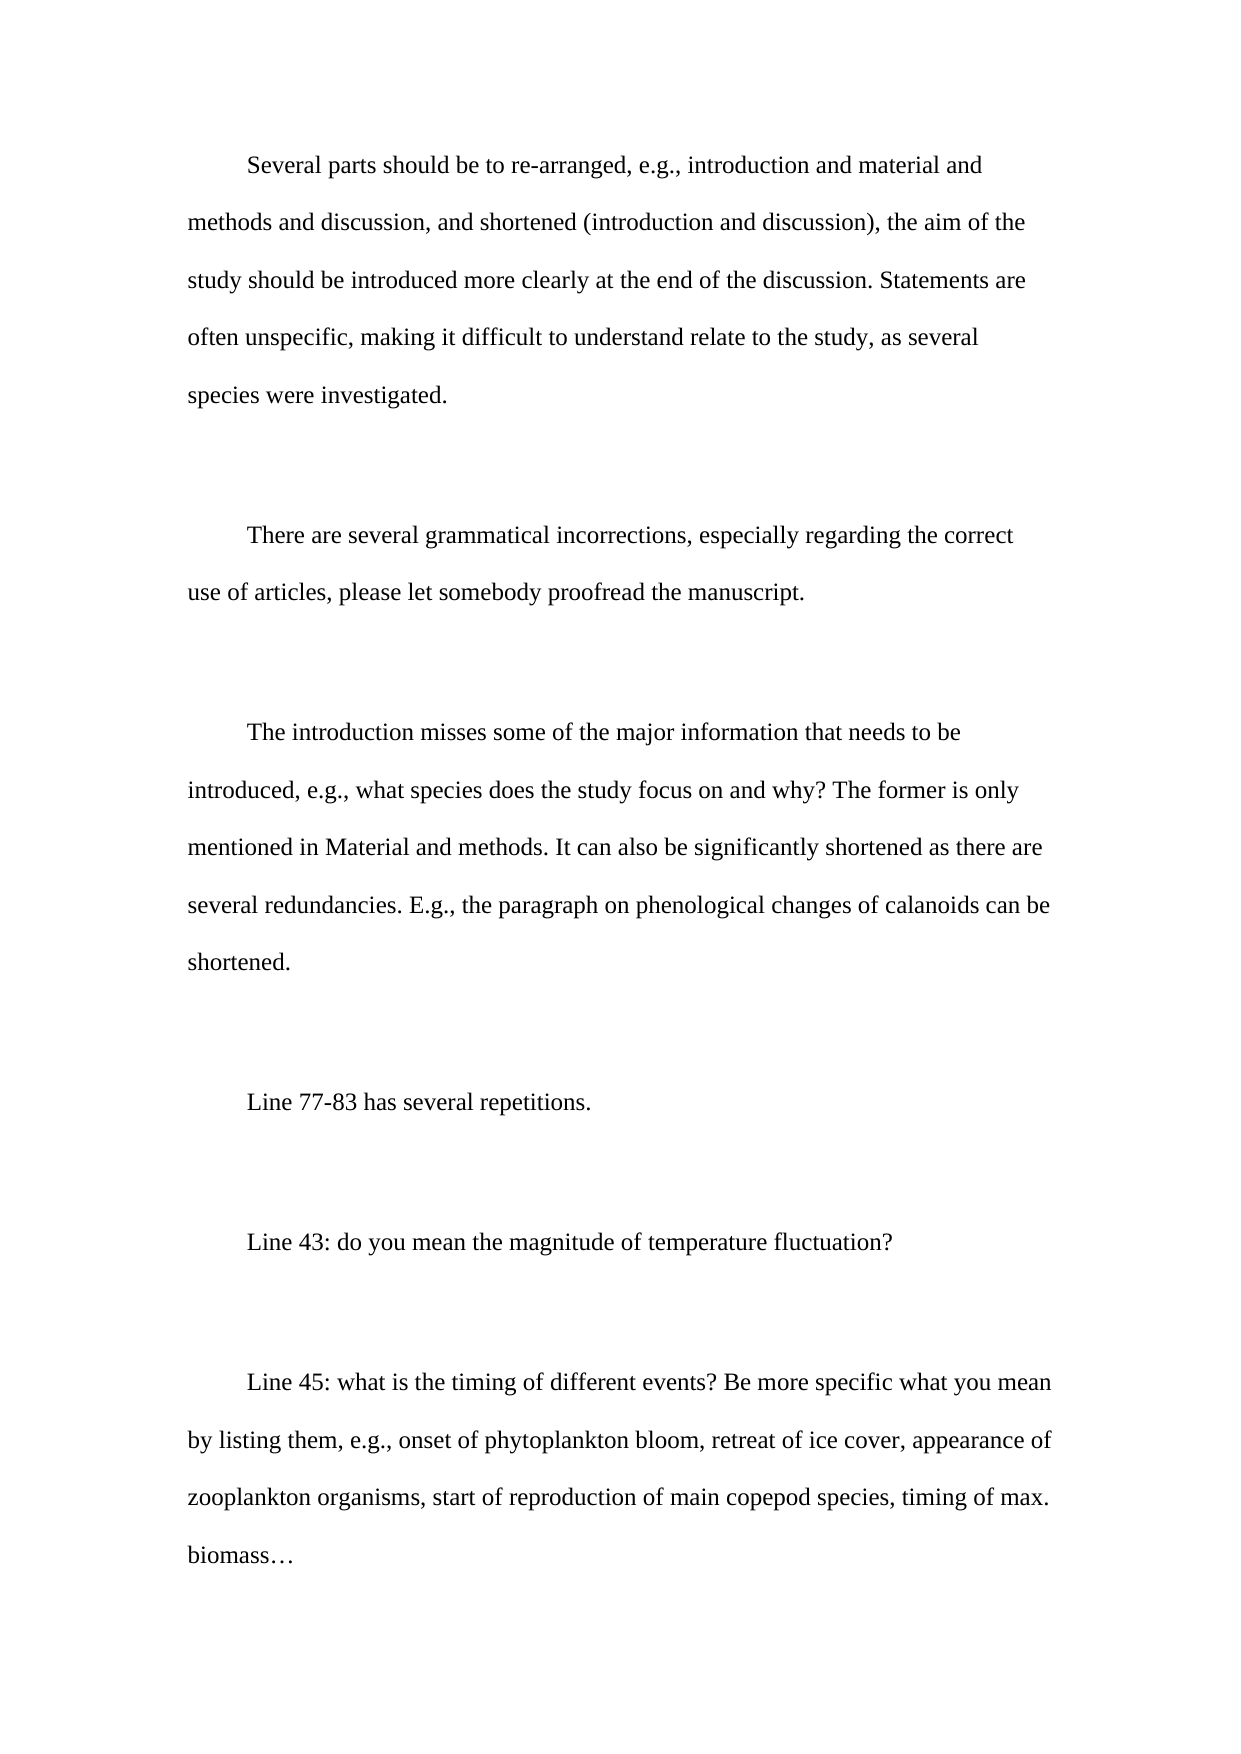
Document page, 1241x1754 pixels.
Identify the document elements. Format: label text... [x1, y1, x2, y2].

text Line 77-83 has several repetitions. [187, 1087, 1053, 1116]
text Line 45: what is the timing of different events? Be more specific what you mean by listing them, e.g., onset of phytoplankton bloom, retreat of ice cover, appearance of zooplankton organisms, start of reproduction of main copepod species, timing of max. biomass… [187, 1367, 1053, 1569]
text The introduction misses some of the major information that needs to be introduced, e.g., what species does the study focus on and why? The former is only mentioned in Material and methods. It can also be significantly shortened as there are several redundancies. E.g., the paragraph on phenological changes of calanoids can be shortened. [187, 717, 1053, 976]
text Line 43: do you mean the magnitude of temperature fluctuation? [187, 1227, 1053, 1256]
text Several parts should be to re-arranged, e.g., introduction and material and methods and discussion, and shortened (introduction and discussion), the aim of the study should be introduced more clearly at the end of the discussion. Statements are often unspecific, making it difficult to understand relate to the study, as several species were investigated. [187, 150, 1053, 409]
text There are several grammatical incorrections, especially regarding the correct use of articles, please let somebody proofread the manuscript. [187, 520, 1053, 606]
